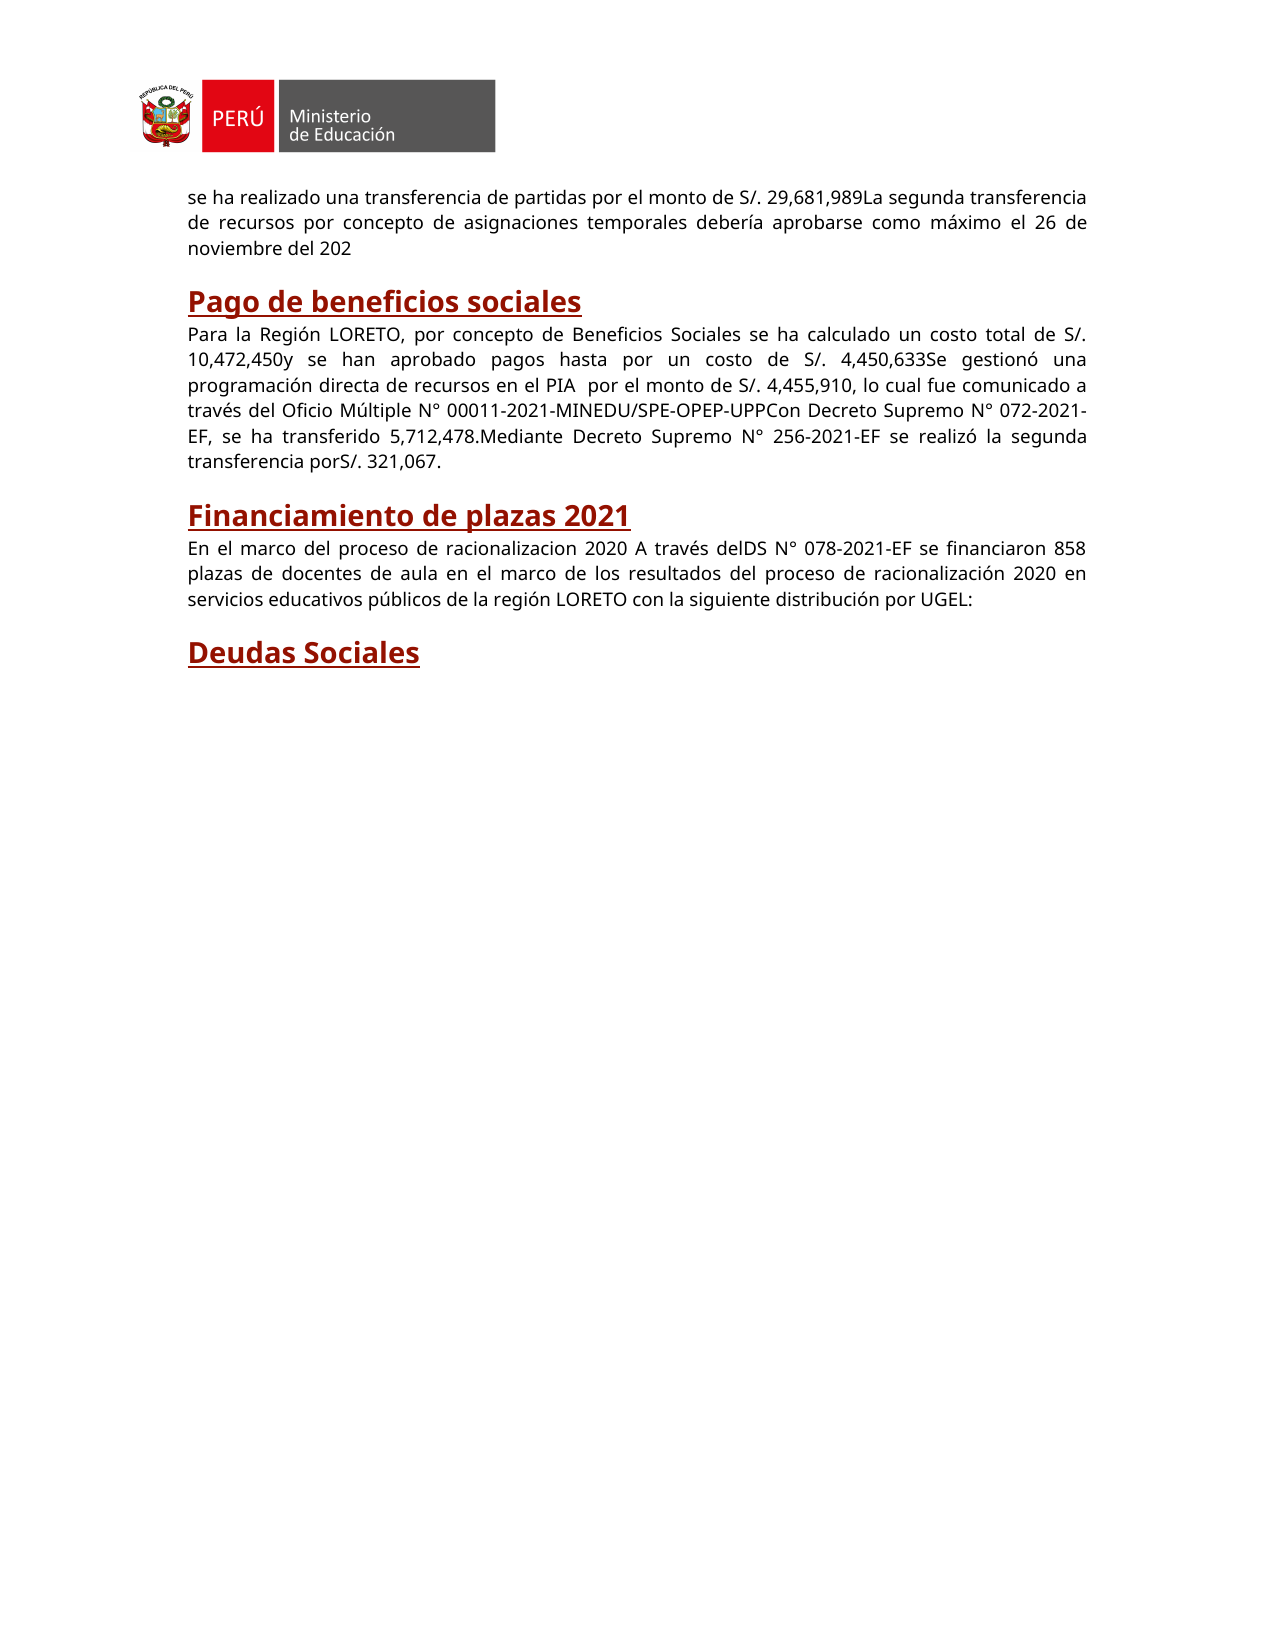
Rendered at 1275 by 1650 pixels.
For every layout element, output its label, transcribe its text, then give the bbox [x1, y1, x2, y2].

subtitle En el marco del proceso de racionalizacion 2020 A través delDS N° 078-2021-EF se financiaron 858 plazas de docentes de aula en el marco de los resultados del proceso de racionalización 2020 en servicios educativos públicos de la región LORETO con la siguiente distribución por UGEL: [187, 535, 1088, 611]
subtitle Pago de beneficios sociales [187, 281, 1087, 321]
subtitle Para la Región LORETO, por concepto de Beneficios Sociales se ha calculado un costo total de S/. 10,472,450y se han aprobado pagos hasta por un costo de S/. 4,450,633Se gestionó una programación directa de recursos en el PIA por el monto de S/. 4,455,910, lo cual fue comunicado a través del Oficio Múltiple N° 00011-2021-MINEDU/SPE-OPEP-UPPCon Decreto Supremo N° 072-2021-EF, se ha transferido 5,712,478.Mediante Decreto Supremo N° 256-2021-EF se realizó la segunda transferencia porS/. 321,067. [187, 321, 1088, 474]
picture [128, 75, 502, 156]
subtitle Deudas Sociales [187, 632, 1087, 672]
subtitle Financiamiento de plazas 2021 [187, 495, 1087, 535]
